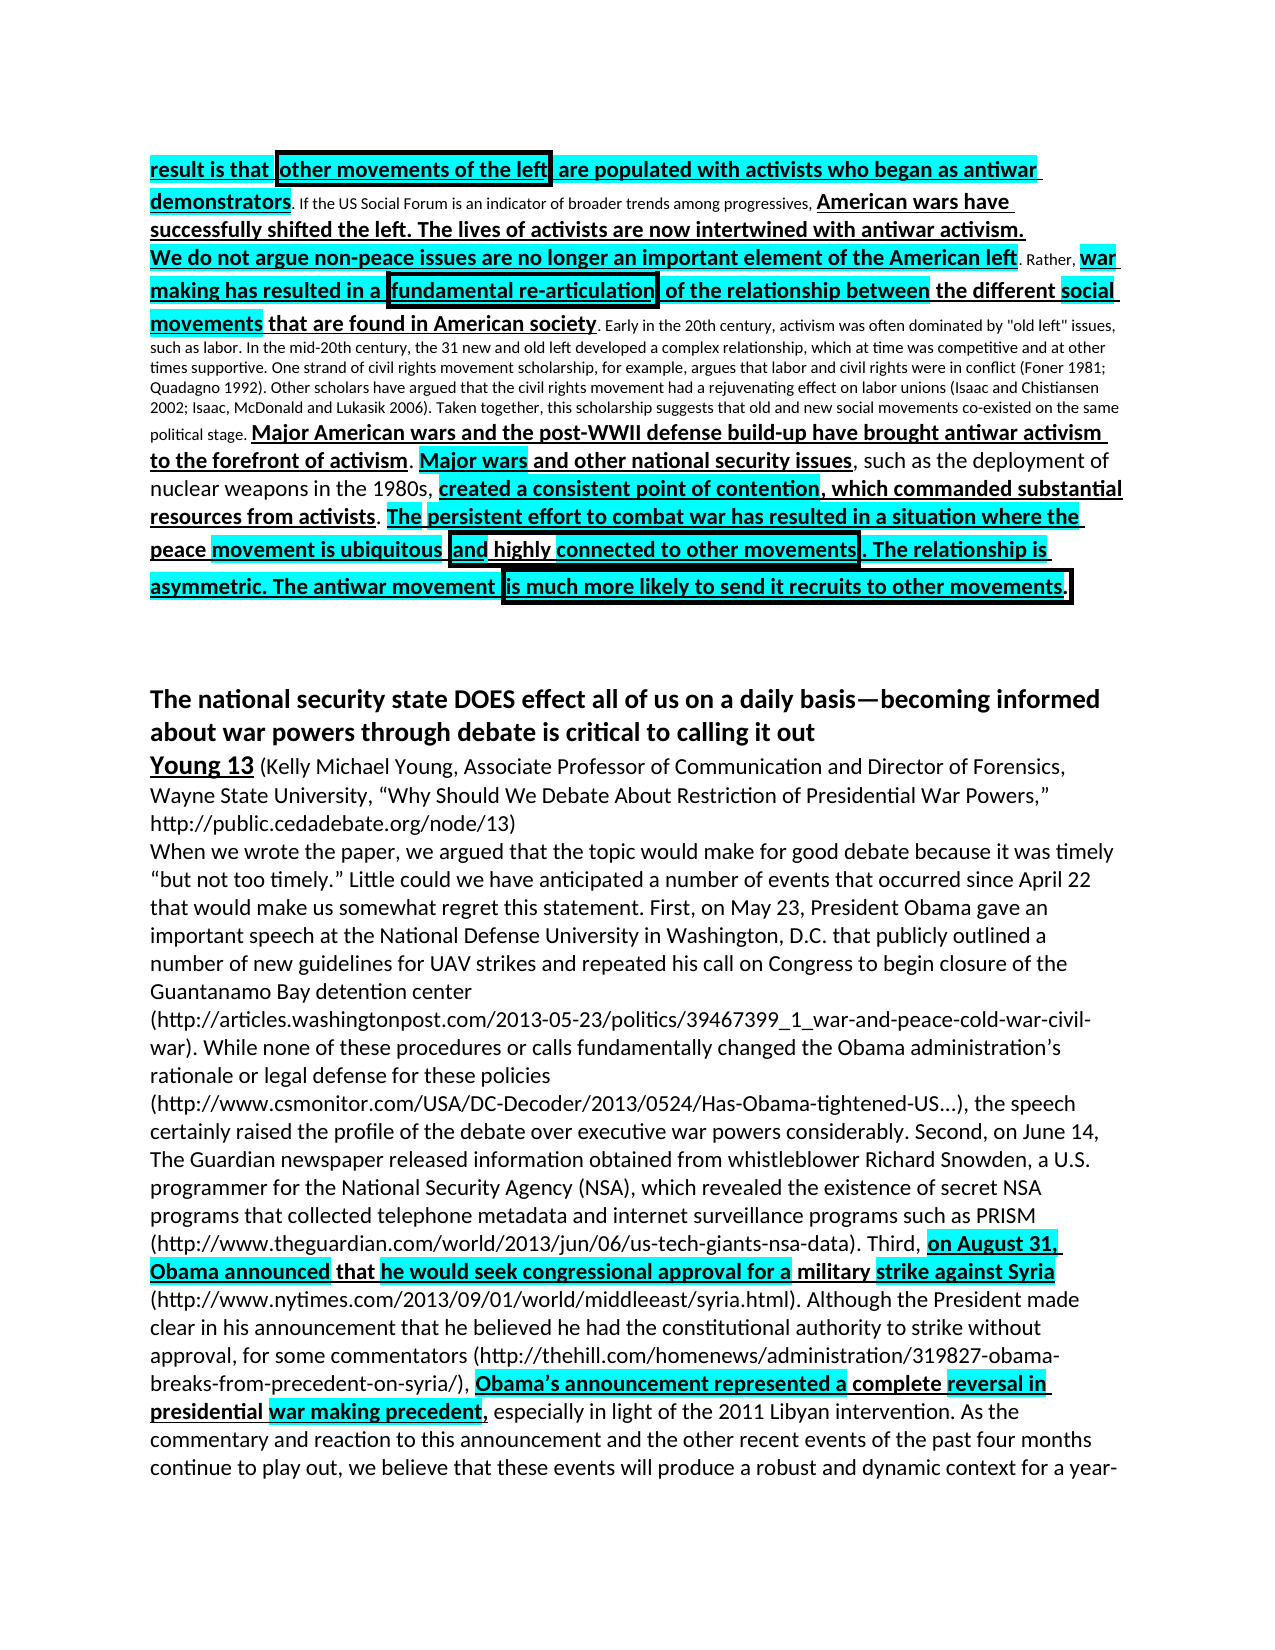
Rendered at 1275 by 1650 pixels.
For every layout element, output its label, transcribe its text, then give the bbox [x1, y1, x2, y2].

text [150, 837, 1125, 1481]
text We do not argue non-peace issues are no longer an important element of the American left. Rather, war making has resulted in a fundamental re-articulation of the relationship between the different social movements that are found in American society. Early in the 20th century, activism was often dominated by "old left" issues, such as labor. In the mid-20th century, the 31 new and old left developed a complex relationship, which at time was competitive and at other times supportive. One strand of civil rights movement scholarship, for example, argues that labor and civil rights were in conflict (Foner 1981; Quadagno 1992). Other scholars have argued that the civil rights movement had a rejuvenating effect on labor unions (Isaac and Chistiansen 2002; Isaac, McDonald and Lukasik 2006). Taken together, this scholarship suggests that old and new social movements co-existed on the same political stage. Major American wars and the post-WWII defense build-up have brought antiwar activism to the forefront of activism. Major wars and other national security issues, such as the deployment of nuclear weapons in the 1980s, created a consistent point of contention, which commanded substantial resources from activists. The persistent effort to combat war has resulted in a situation where the peace movement is ubiquitous and highly connected to other movements. The relationship is asymmetric. The antiwar movement is much more likely to send it recruits to other movements. [150, 243, 1125, 605]
text Young 13 (Kelly Michael Young, Associate Professor of Communication and Director of Forensics, Wayne State University, “Why Should We Debate About Restriction of Presidential War Powers,” http://public.cedadebate.org/node/13) [150, 748, 1125, 837]
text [150, 150, 1125, 243]
subtitle The national security state DOES effect all of us on a daily basis—becoming informed about war powers through debate is critical to calling it out [150, 682, 1125, 748]
